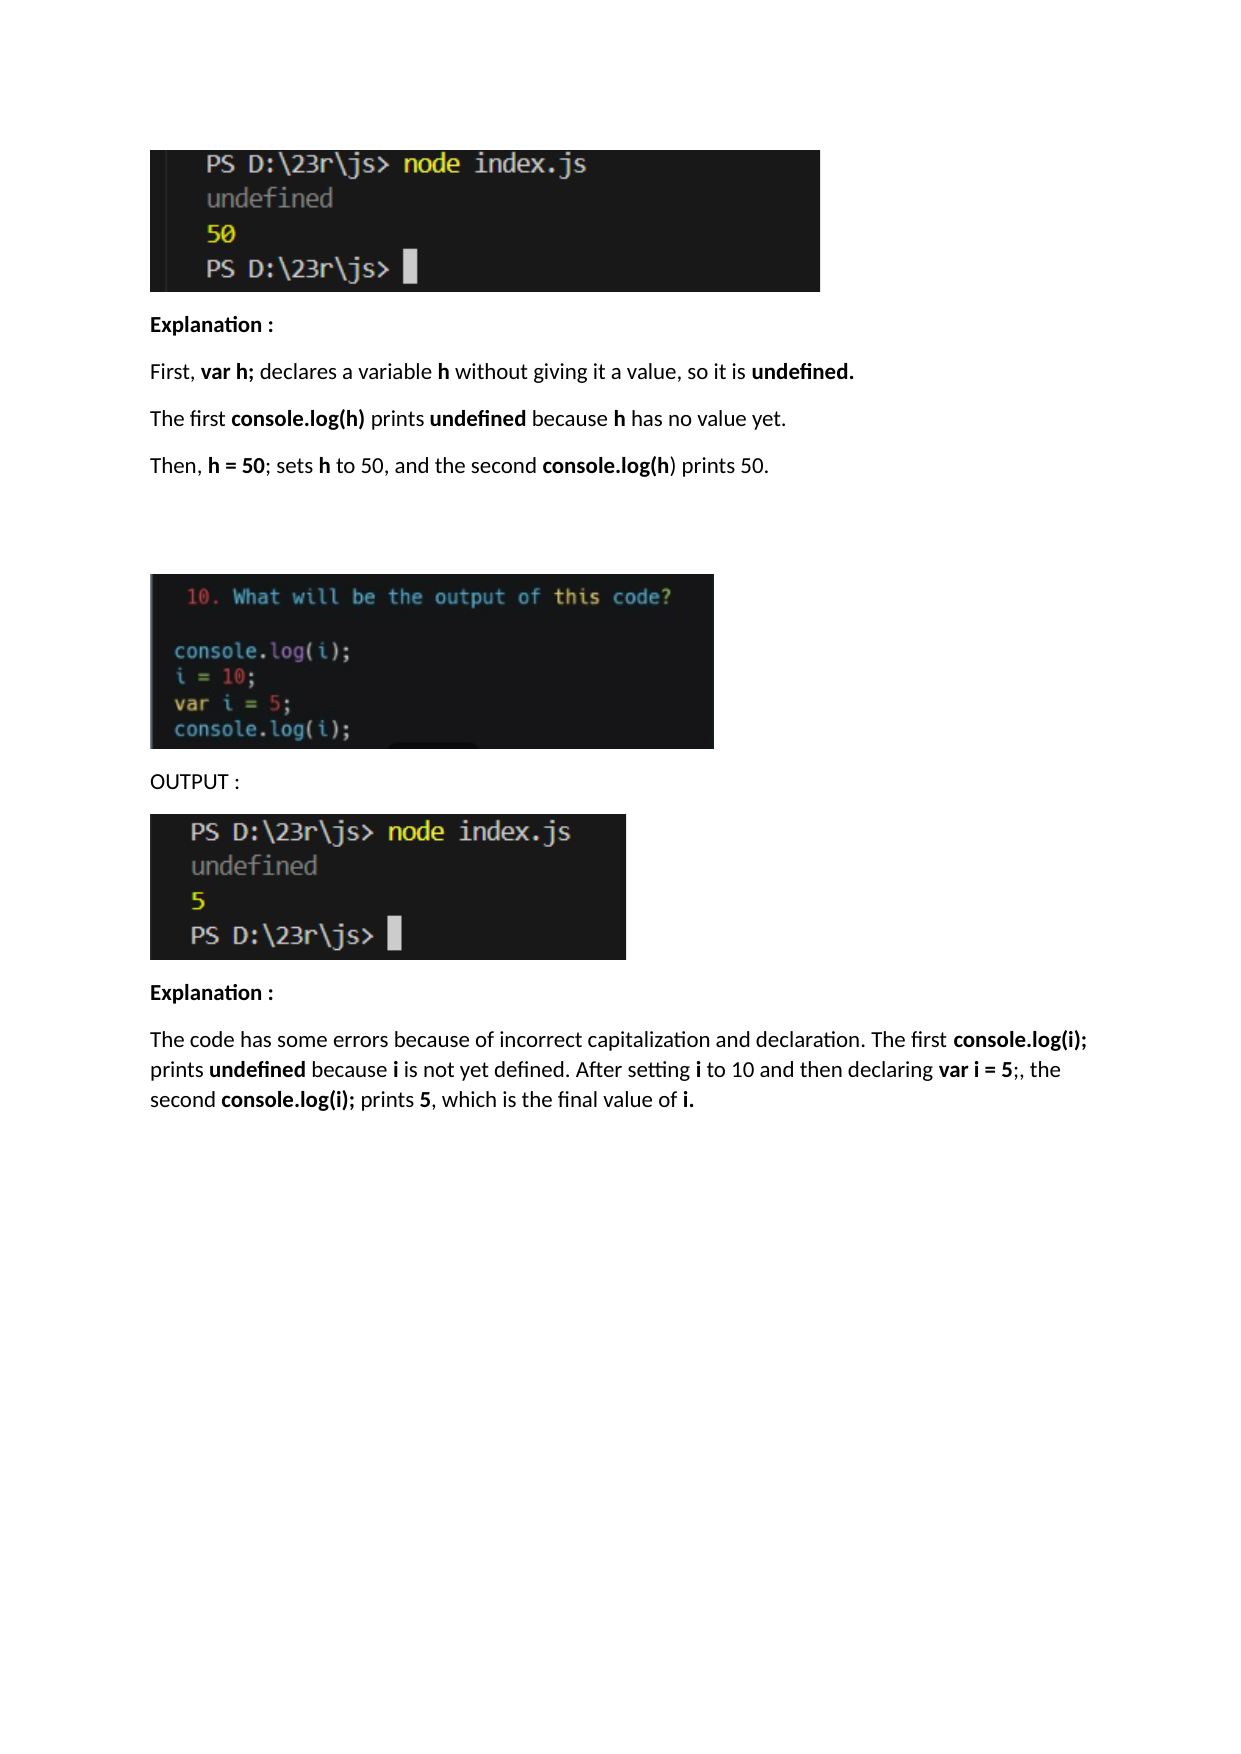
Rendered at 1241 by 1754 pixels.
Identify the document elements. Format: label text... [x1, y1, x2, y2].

text The code has some errors because of incorrect capitalization and declaration. The first console.log(i); prints undefined because i is not yet defined. After setting i to 10 and then declaring var i = 5;, the second console.log(i); prints 5, which is the final value of i. [150, 1025, 1090, 1113]
text Then, h = 50; sets h to 50, and the second console.log(h) prints 50. [150, 451, 1090, 479]
text The first console.log(h) prints undefined because h has no value yet. [150, 404, 1090, 432]
text OUTPUT : [150, 767, 1090, 795]
picture [150, 814, 627, 960]
picture [150, 574, 714, 749]
text Explanation : [150, 310, 1090, 338]
text Explanation : [150, 978, 1090, 1006]
picture [150, 150, 821, 292]
text First, var h; declares a variable h without giving it a value, so it is undefined. [150, 357, 1090, 385]
